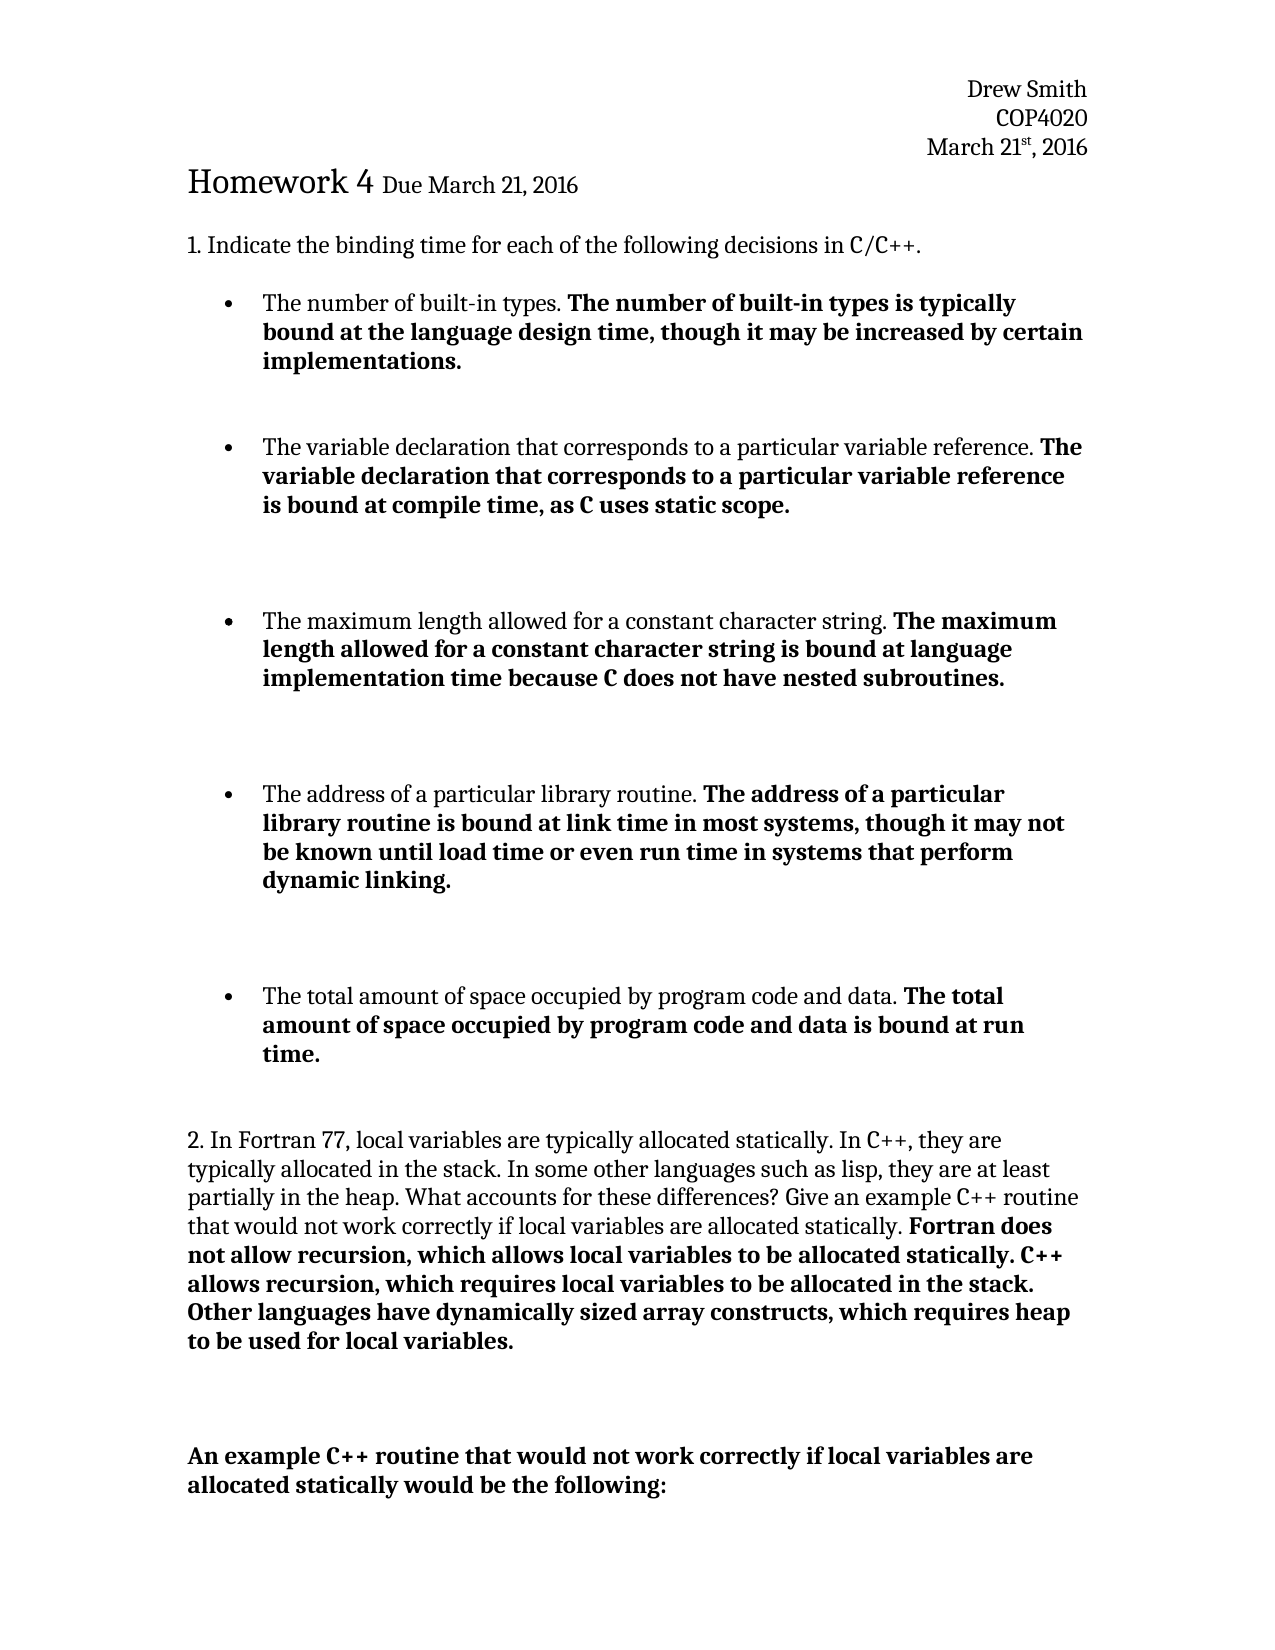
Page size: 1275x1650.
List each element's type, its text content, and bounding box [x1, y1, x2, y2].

list The variable declaration that corresponds to a particular variable reference. The variable declaration that corresponds to a particular variable reference is bound at compile time, as C uses static scope. [225, 433, 1087, 519]
text An example C++ routine that would not work correctly if local variables are allocated statically would be the following: [187, 1442, 1087, 1499]
text 2. In Fortran 77, local variables are typically allocated statically. In C++, they are typically allocated in the stack. In some other languages such as lisp, they are at least partially in the heap. What accounts for these differences? Give an example C++ routine that would not work correctly if local variables are allocated statically. Fortran does not allow recursion, which allows local variables to be allocated statically. C++ allows recursion, which requires local variables to be allocated in the stack. Other languages have dynamically sized array constructs, which requires heap to be used for local variables. [187, 1126, 1087, 1356]
text Homework 4 Due March 21, 2016 [187, 161, 1087, 202]
list The total amount of space occupied by program code and data. The total amount of space occupied by program code and data is bound at run time. [225, 982, 1087, 1068]
list The maximum length allowed for a constant character string. The maximum length allowed for a constant character string is bound at language implementation time because C does not have nested subroutines. [225, 607, 1087, 693]
list The address of a particular library routine. The address of a particular library routine is bound at link time in most systems, though it may not be known until load time or even run time in systems that perform dynamic linking. [225, 780, 1087, 895]
text 1. Indicate the binding time for each of the following decisions in C/C++. [187, 231, 1087, 260]
list The number of built-in types. The number of built-in types is typically bound at the language design time, though it may be increased by certain implementations. [225, 289, 1087, 375]
